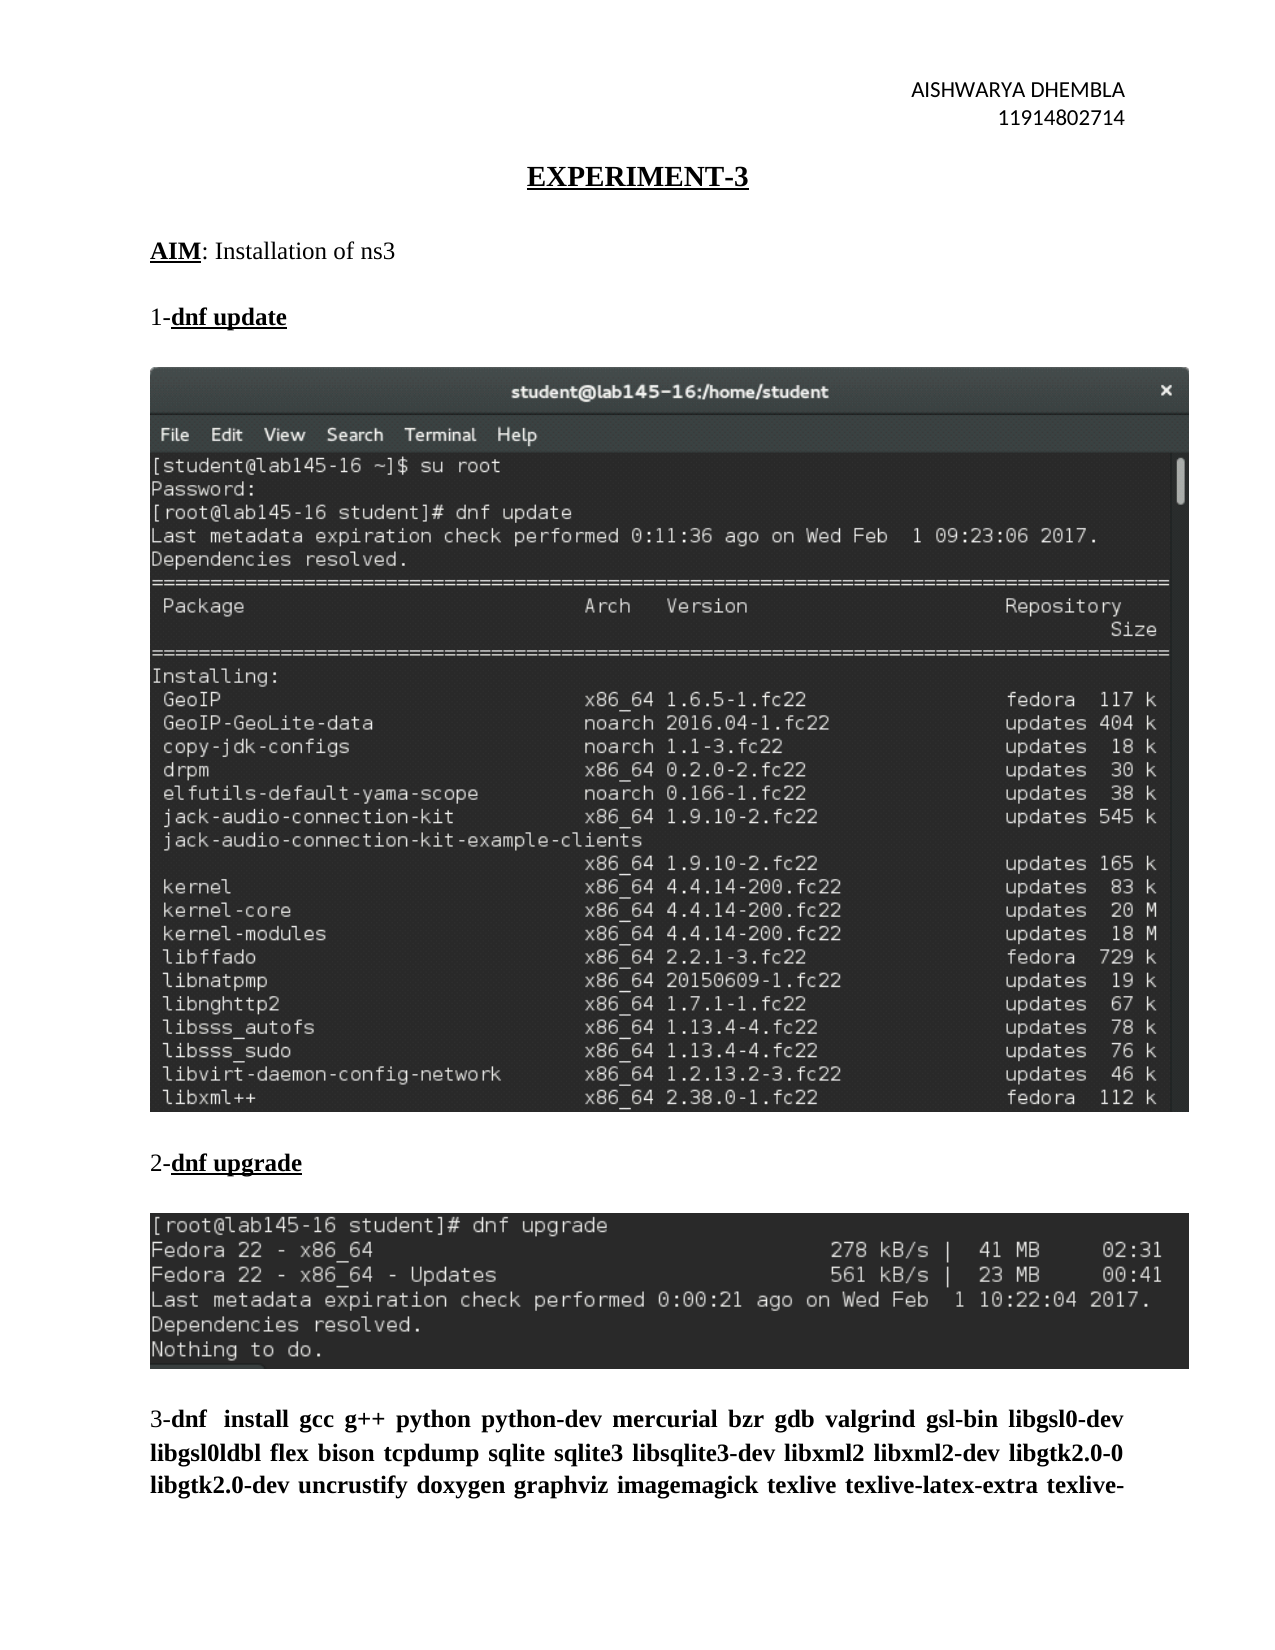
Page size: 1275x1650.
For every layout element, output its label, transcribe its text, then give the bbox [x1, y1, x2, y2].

picture [150, 1213, 1189, 1369]
text EXPERIMENT-3 [150, 159, 1125, 193]
text 1-dnf update [150, 302, 1125, 331]
text 2-dnf upgrade [150, 1148, 1125, 1177]
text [150, 1404, 1125, 1499]
text AIM: Installation of ns3 [150, 236, 1125, 265]
picture [150, 367, 1189, 1112]
